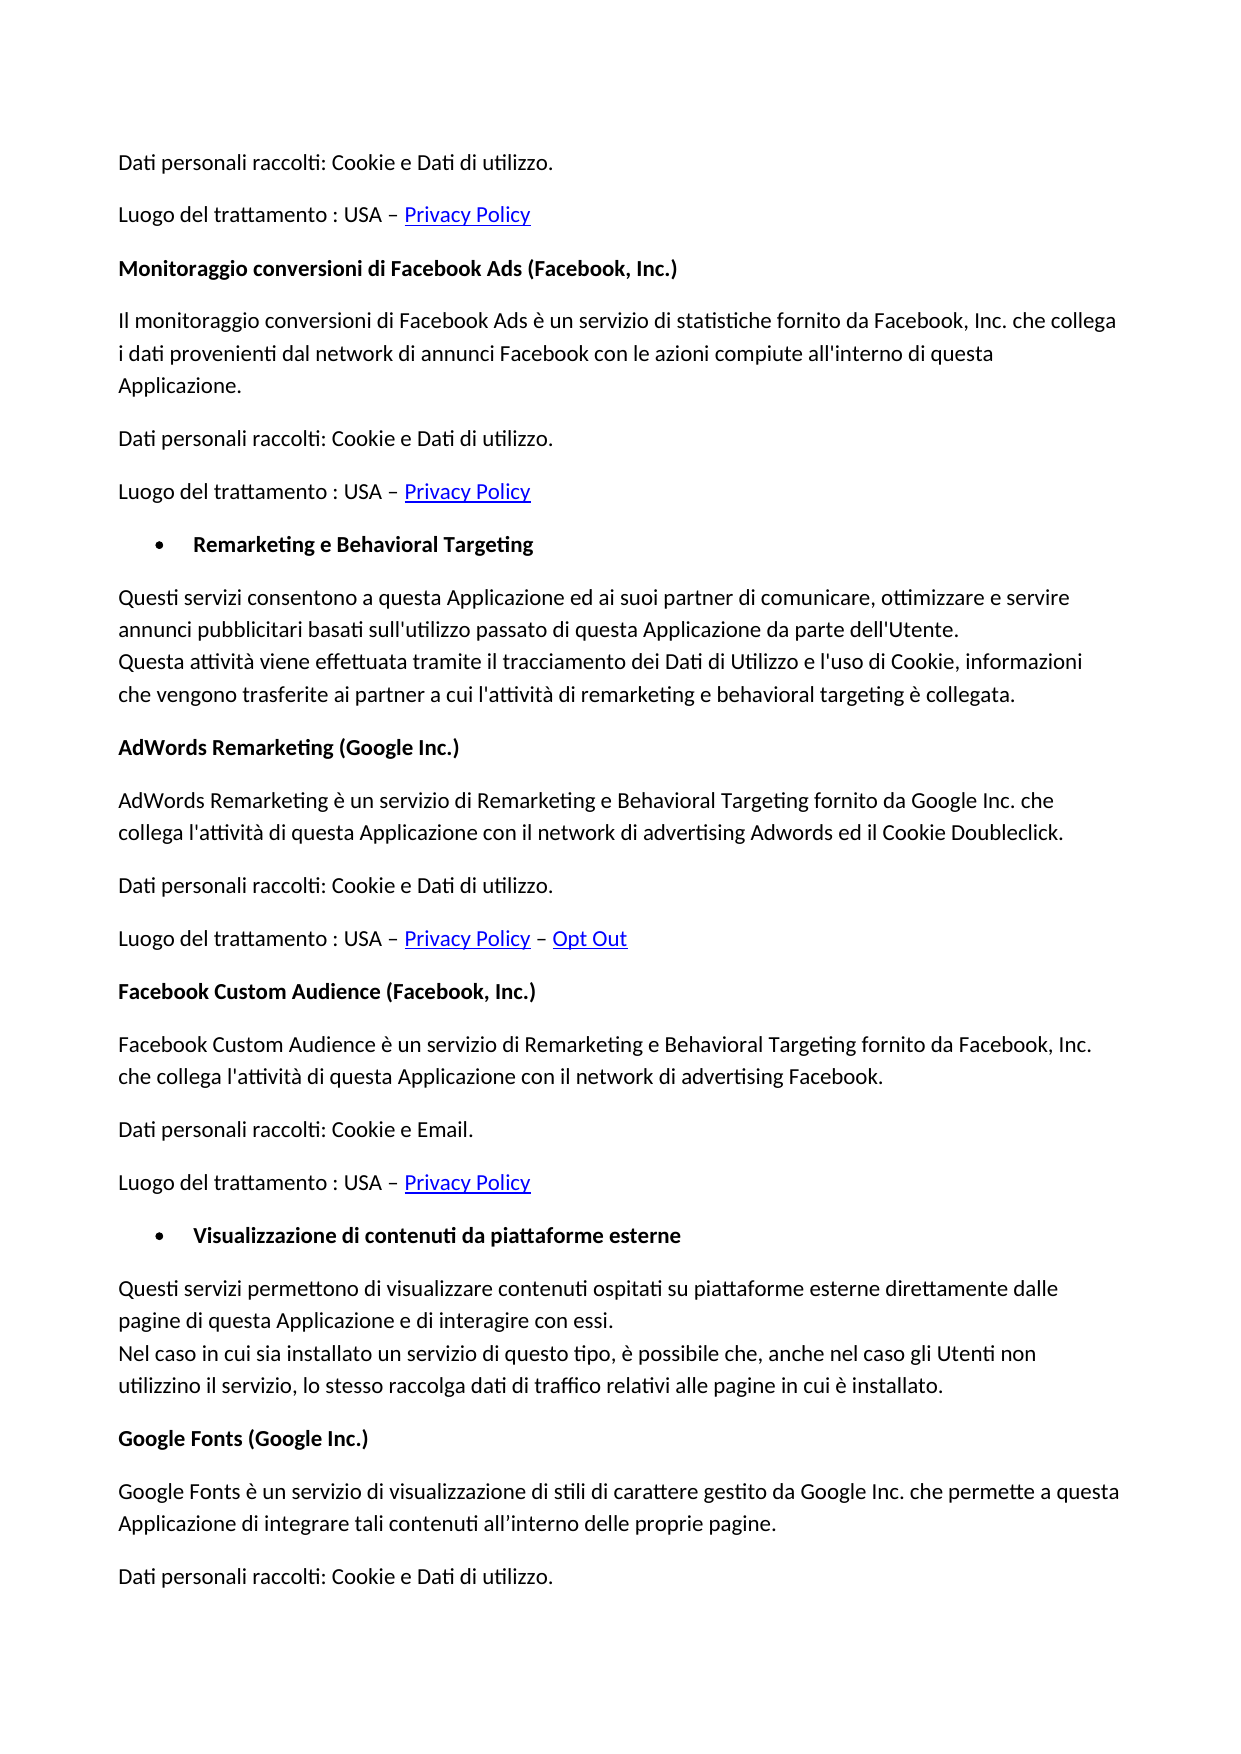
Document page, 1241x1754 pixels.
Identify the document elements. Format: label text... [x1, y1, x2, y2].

text Dati personali raccolti: Cookie e Dati di utilizzo. [118, 871, 1122, 899]
text Facebook Custom Audience è un servizio di Remarketing e Behavioral Targeting fornito da Facebook, Inc. che collega l'attività di questa Applicazione con il network di advertising Facebook. [118, 1030, 1122, 1090]
text Dati personali raccolti: Cookie e Email. [118, 1115, 1122, 1143]
text AdWords Remarketing (Google Inc.) [118, 733, 1122, 761]
text Luogo del trattamento : USA – Privacy Policy [118, 201, 1122, 229]
text Luogo del trattamento : USA – Privacy Policy [118, 1168, 1122, 1196]
text Facebook Custom Audience (Facebook, Inc.) [118, 977, 1122, 1005]
list Remarketing e Behavioral Targeting [156, 530, 1122, 558]
text Google Fonts (Google Inc.) [118, 1424, 1122, 1452]
text Dati personali raccolti: Cookie e Dati di utilizzo. [118, 148, 1122, 176]
text Google Fonts è un servizio di visualizzazione di stili di carattere gestito da Google Inc. che permette a questa Applicazione di integrare tali contenuti all’interno delle proprie pagine. [118, 1477, 1122, 1537]
list Visualizzazione di contenuti da piattaforme esterne [156, 1221, 1122, 1249]
text Questi servizi consentono a questa Applicazione ed ai suoi partner di comunicare, ottimizzare e servire annunci pubblicitari basati sull'utilizzo passato di questa Applicazione da parte dell'Utente. Questa attività viene effettuata tramite il tracciamento dei Dati di Utilizzo e l'uso di Cookie, informazioni che vengono trasferite ai partner a cui l'attività di remarketing e behavioral targeting è collegata. [118, 583, 1122, 708]
text Dati personali raccolti: Cookie e Dati di utilizzo. [118, 424, 1122, 452]
text Dati personali raccolti: Cookie e Dati di utilizzo. [118, 1562, 1122, 1590]
text Monitoraggio conversioni di Facebook Ads (Facebook, Inc.) [118, 254, 1122, 282]
text AdWords Remarketing è un servizio di Remarketing e Behavioral Targeting fornito da Google Inc. che collega l'attività di questa Applicazione con il network di advertising Adwords ed il Cookie Doubleclick. [118, 786, 1122, 846]
text Luogo del trattamento : USA – Privacy Policy [118, 477, 1122, 505]
text Luogo del trattamento : USA – Privacy Policy – Opt Out [118, 924, 1122, 952]
text Il monitoraggio conversioni di Facebook Ads è un servizio di statistiche fornito da Facebook, Inc. che collega i dati provenienti dal network di annunci Facebook con le azioni compiute all'interno di questa Applicazione. [118, 307, 1122, 399]
text Questi servizi permettono di visualizzare contenuti ospitati su piattaforme esterne direttamente dalle pagine di questa Applicazione e di interagire con essi. Nel caso in cui sia installato un servizio di questo tipo, è possibile che, anche nel caso gli Utenti non utilizzino il servizio, lo stesso raccolga dati di traffico relativi alle pagine in cui è installato. [118, 1274, 1122, 1399]
